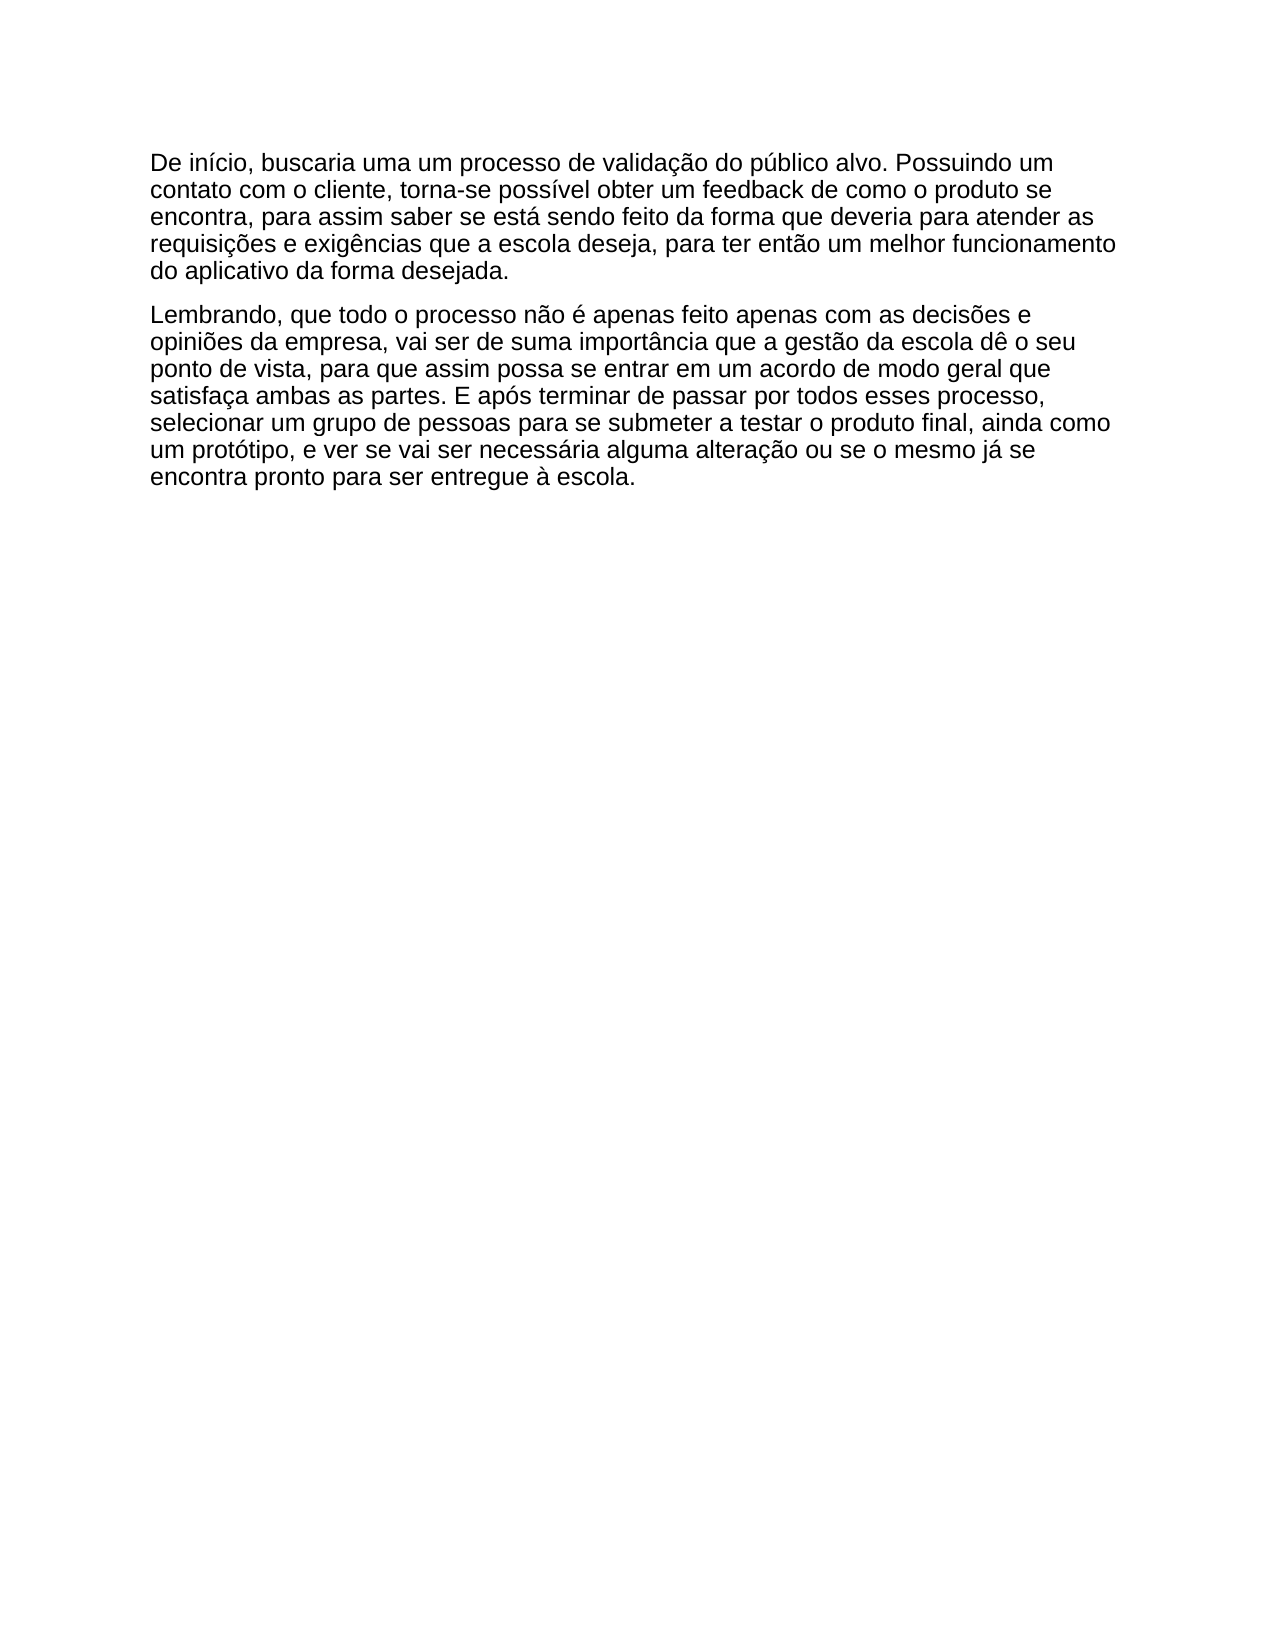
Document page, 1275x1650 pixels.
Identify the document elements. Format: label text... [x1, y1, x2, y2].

text Lembrando, que todo o processo não é apenas feito apenas com as decisões e opiniões da empresa, vai ser de suma importância que a gestão da escola dê o seu ponto de vista, para que assim possa se entrar em um acordo de modo geral que satisfaça ambas as partes. E após terminar de passar por todos esses processo, selecionar um grupo de pessoas para se submeter a testar o produto final, ainda como um protótipo, e ver se vai ser necessária alguma alteração ou se o mesmo já se encontra pronto para ser entregue à escola. [150, 302, 1125, 490]
text De início, buscaria uma um processo de validação do público alvo. Possuindo um contato com o cliente, torna-se possível obter um feedback de como o produto se encontra, para assim saber se está sendo feito da forma que deveria para atender as requisições e exigências que a escola deseja, para ter então um melhor funcionamento do aplicativo da forma desejada. [510, 150, 1125, 285]
